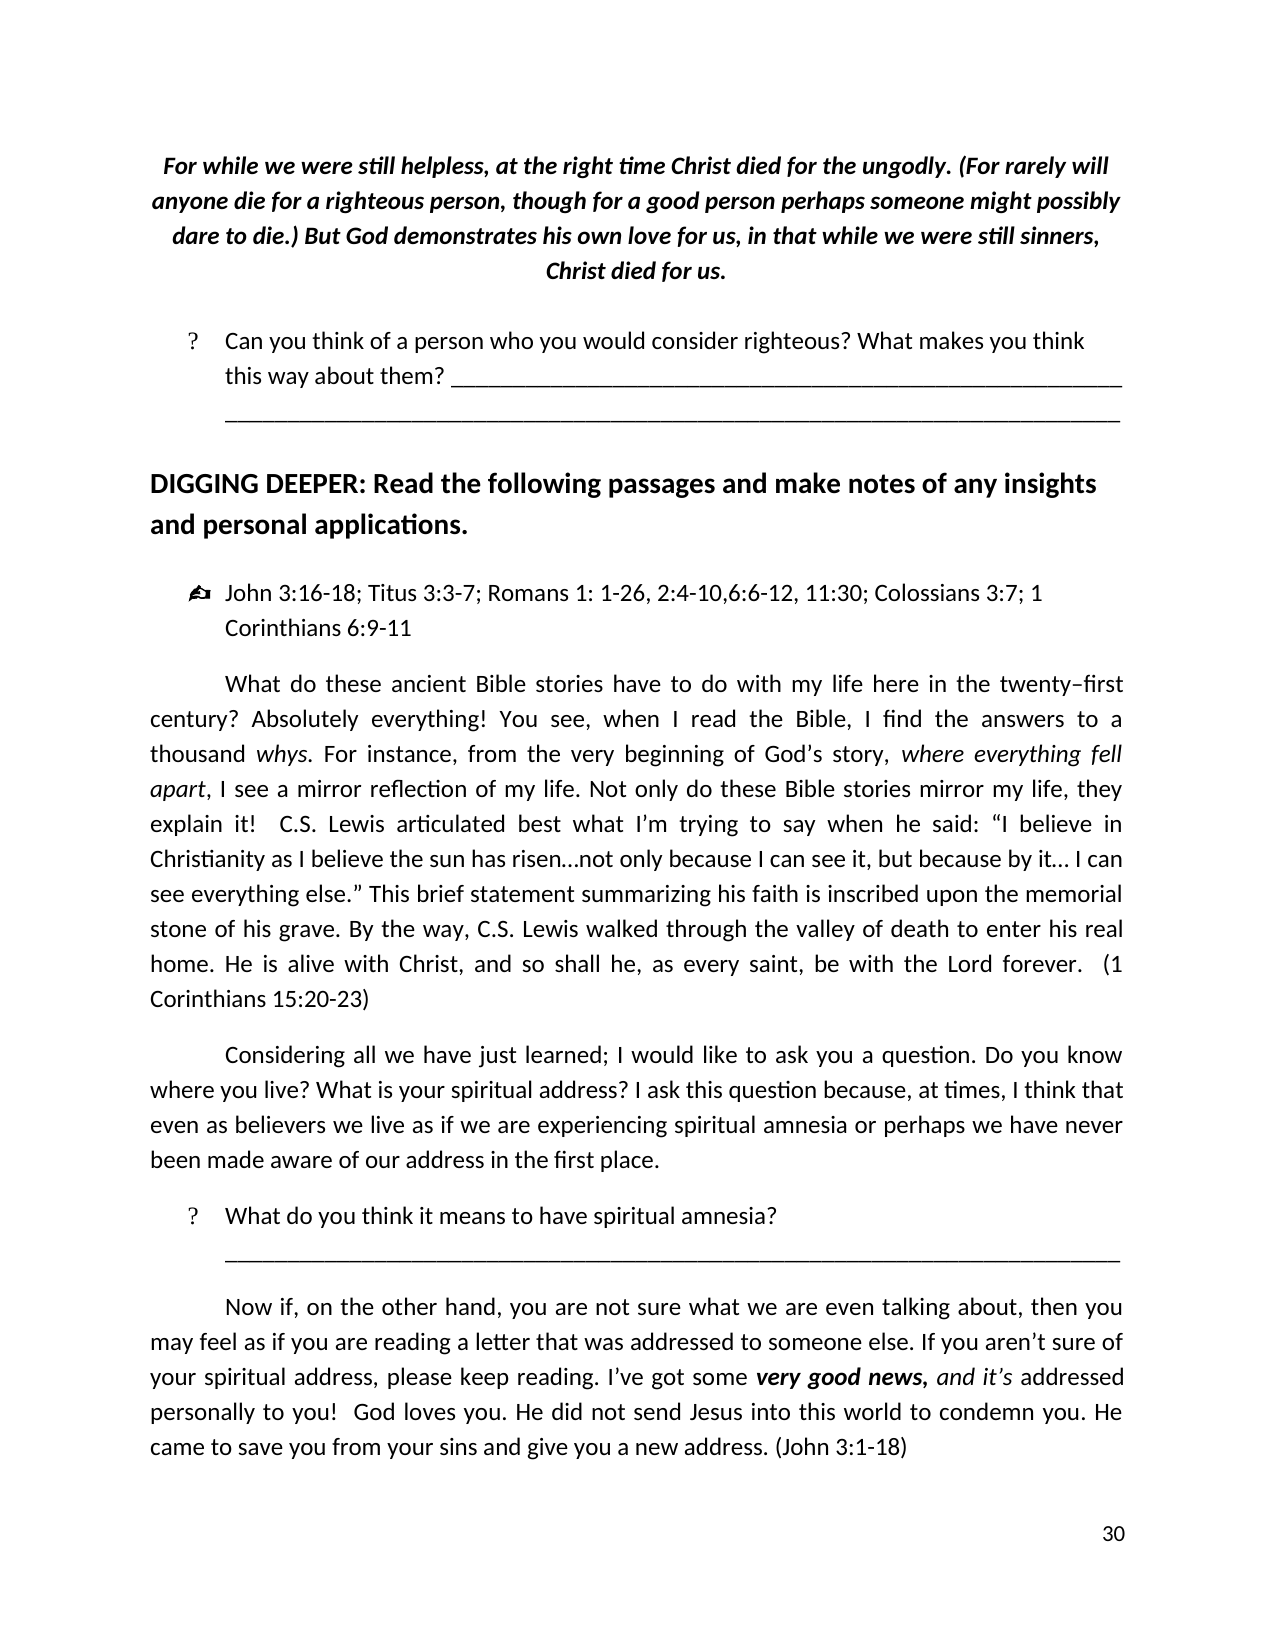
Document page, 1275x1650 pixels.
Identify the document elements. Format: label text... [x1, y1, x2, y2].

text Now if, on the other hand, you are not sure what we are even talking about, then you may feel as if you are reading a letter that was addressed to someone else. If you aren’t sure of your spiritual address, please keep reading. I’ve got some very good news, and it’s addressed personally to you! God loves you. He did not send Jesus into this world to condemn you. He came to save you from your sins and give you a new address. (John 3:1-18) [150, 1291, 1125, 1461]
list John 3:16-18; Titus 3:3-7; Romans 1: 1-26, 2:4-10,6:6-12, 11:30; Colossians 3:7; 1 Corinthians 6:9-11 [187, 577, 1125, 643]
list What do you think it means to have spiritual amnesia? ________________________________________________________________________ [187, 1200, 1125, 1265]
text What do these ancient Bible stories have to do with my life here in the twenty–first century? Absolutely everything! You see, when I read the Bible, I find the answers to a thousand whys. For instance, from the very beginning of God’s story, where everything fell apart, I see a mirror reflection of my life. Not only do these Bible stories mirror my life, they explain it! C.S. Lewis articulated best what I’m trying to say when he said: “I believe in Christianity as I believe the sun has risen…not only because I can see it, but because by it… I can see everything else.” This brief statement summarizing his faith is inscribed upon the memorial stone of his grave. By the way, C.S. Lewis walked through the valley of death to enter his real home. He is alive with Christ, and so shall he, as every saint, be with the Lord forever. (1 Corinthians 15:20-23) [150, 668, 1125, 1014]
text For while we were still helpless, at the right time Christ died for the ungodly. (For rarely will anyone die for a righteous person, though for a good person perhaps someone might possibly dare to die.) But God demonstrates his own love for us, in that while we were still sinners, Christ died for us. [150, 150, 1125, 286]
text Considering all we have just learned; I would like to ask you a question. Do you know where you live? What is your spiritual address? I ask this question because, at times, I think that even as believers we live as if we are experiencing spiritual amnesia or perhaps we have never been made aware of our address in the first place. [150, 1039, 1125, 1174]
list DIGGING DEEPER: Read the following passages and make notes of any insights and personal applications. [150, 465, 1125, 542]
list Can you think of a person who you would consider righteous? What makes you think this way about them? ______________________________________________________ [187, 325, 1125, 391]
list ________________________________________________________________________ [225, 395, 1125, 426]
